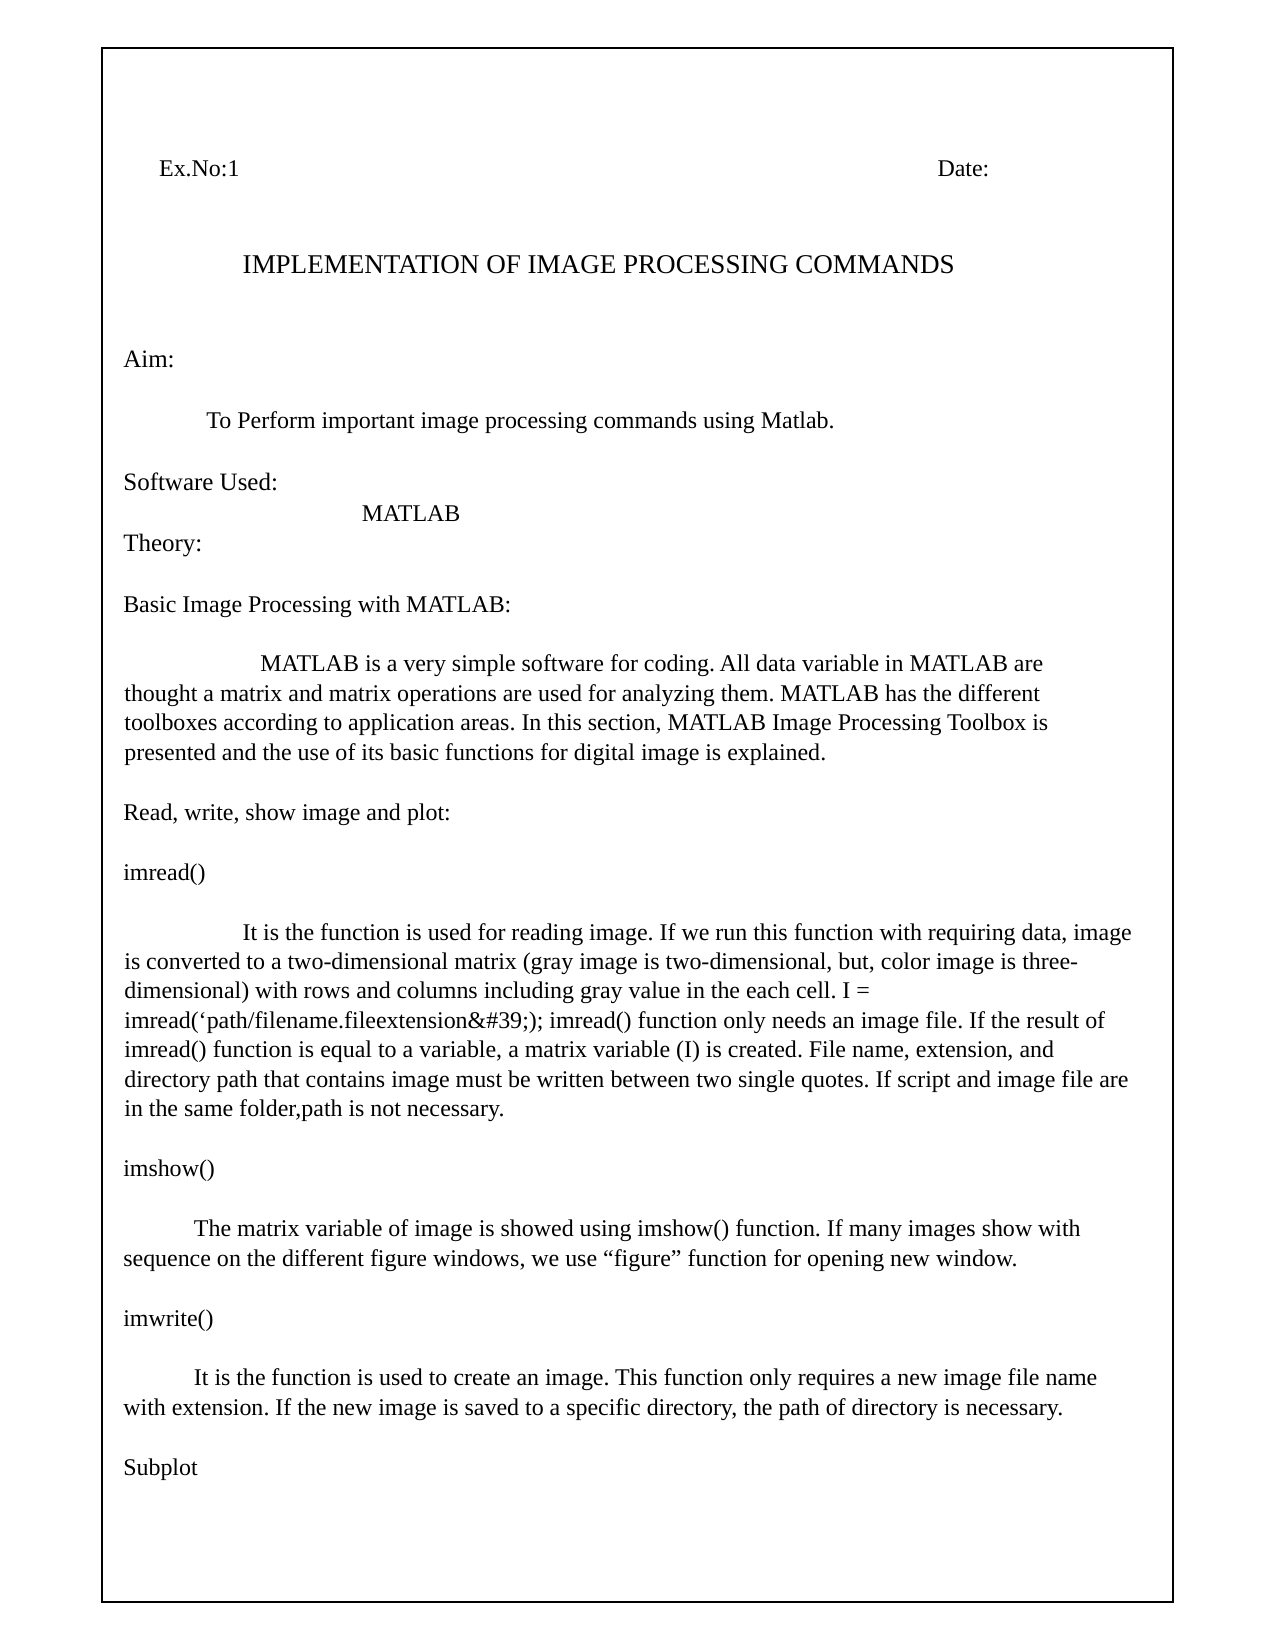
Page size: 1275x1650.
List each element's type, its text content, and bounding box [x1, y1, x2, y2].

text Theory: [123, 528, 1151, 557]
text Ex.No:1 Date: [123, 154, 1151, 182]
text imshow() [123, 1154, 1151, 1182]
text imwrite() [123, 1304, 1151, 1331]
text MATLAB [123, 498, 462, 526]
text Basic Image Processing with MATLAB: [123, 590, 1151, 617]
text MATLAB is a very simple software for coding. All data variable in MATLAB are thought a matrix and matrix operations are used for analyzing them. MATLAB has the different toolboxes according to application areas. In this section, MATLAB Image Processing Toolbox is presented and the use of its basic functions for digital image is explained. [123, 649, 1123, 766]
text It is the function is used for reading image. If we run this function with requiring data, image is converted to a two‐dimensional matrix (gray image is two‐dimensional, but, color image is three‐dimensional) with rows and columns including gray value in the each cell. I = imread(‘path/filename.fileextension&#39;); imread() function only needs an image file. If the result of imread() function is equal to a variable, a matrix variable (I) is created. File name, extension, and directory path that contains image must be written between two single quotes. If script and image file are in the same folder,path is not necessary. [123, 917, 1138, 1122]
text Read, write, show image and plot: [123, 798, 1151, 826]
text It is the function is used to create an image. This function only requires a new image file name with extension. If the new image is saved to a specific directory, the path of directory is necessary. [123, 1363, 1132, 1421]
text Subplot [123, 1453, 1151, 1481]
text Software Used: [123, 467, 1151, 496]
text To Perform important image processing commands using Matlab. [123, 406, 1151, 433]
text imread() [123, 858, 1151, 885]
text IMPLEMENTATION OF IMAGE PROCESSING COMMANDS [195, 248, 1151, 279]
text Aim: [123, 344, 1151, 373]
text The matrix variable of image is showed using imshow() function. If many images show with sequence on the different figure windows, we use “figure” function for opening new window. [123, 1214, 1151, 1271]
